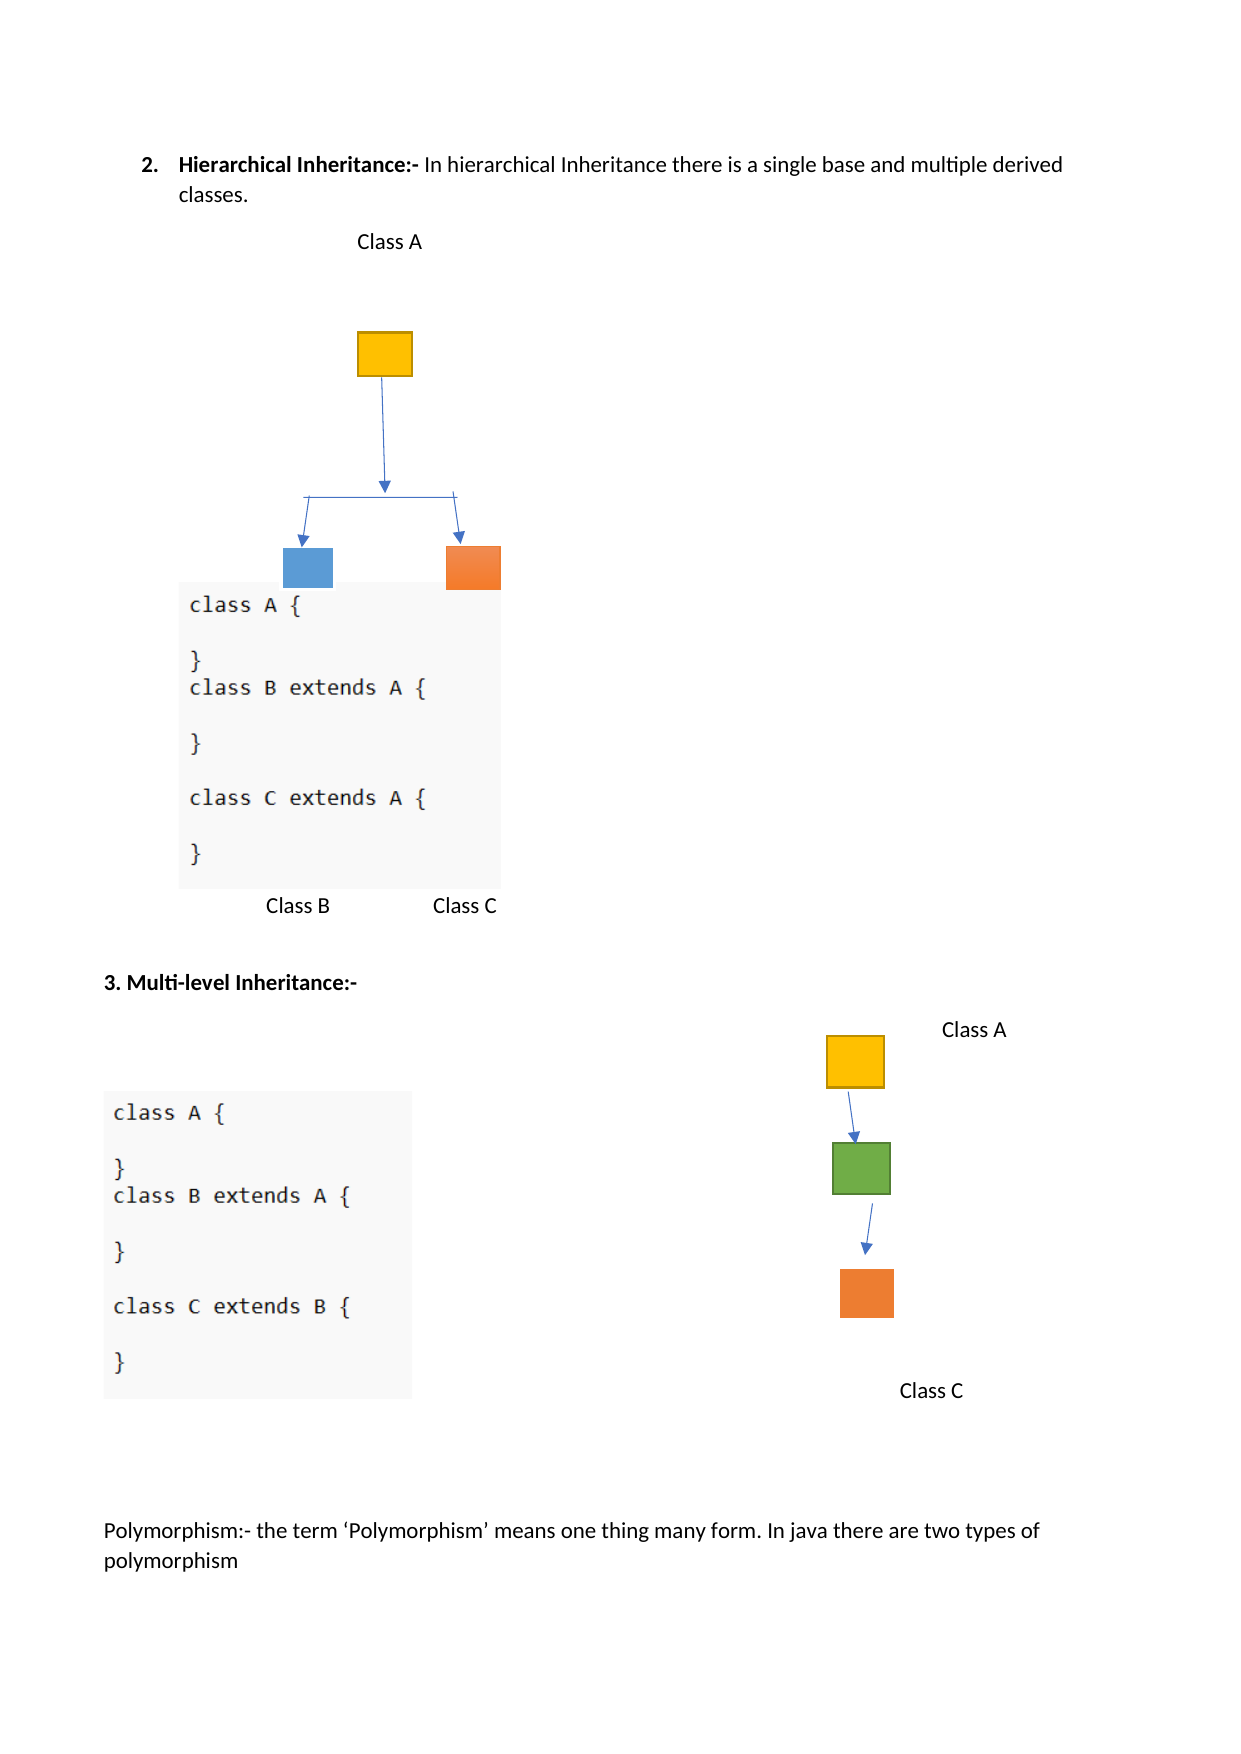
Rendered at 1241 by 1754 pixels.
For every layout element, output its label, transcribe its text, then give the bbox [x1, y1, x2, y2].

list Class B Class C [178, 891, 1090, 919]
picture [103, 1091, 413, 1399]
text Polymorphism:- the term ‘Polymorphism’ means one thing many form. In java there are two types of polymorphism [103, 1516, 1090, 1575]
picture [178, 582, 501, 889]
text 3. Multi-level Inheritance:- [103, 968, 1090, 996]
text Class A [141, 227, 1090, 255]
list Hierarchical Inheritance:- In hierarchical Inheritance there is a single base and multiple derived classes. [141, 150, 1090, 208]
text Class A [103, 1015, 1090, 1043]
